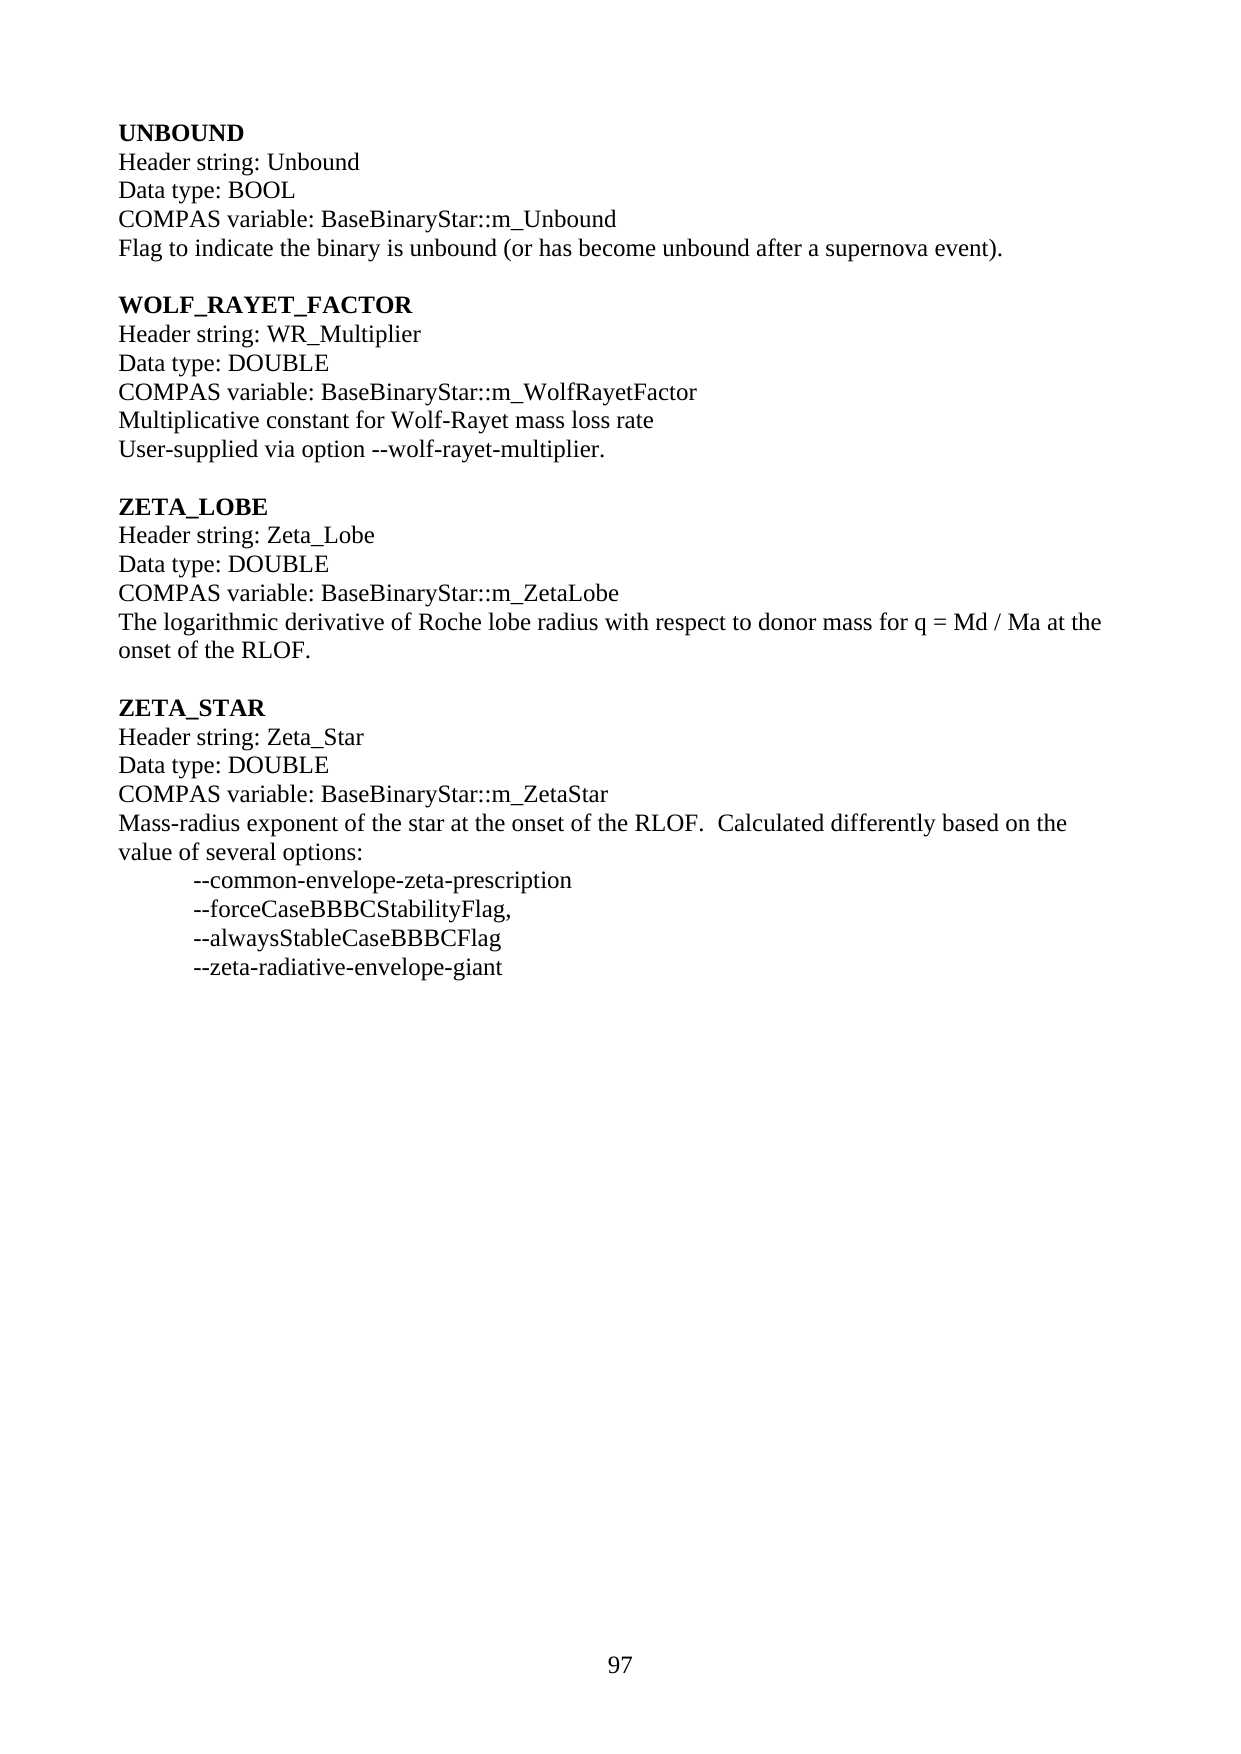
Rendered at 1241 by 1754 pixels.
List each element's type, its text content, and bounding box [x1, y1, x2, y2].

text --alwaysStableCaseBBBCFlag [118, 923, 1122, 952]
text UNBOUND [118, 118, 1122, 147]
text Data type: DOUBLE [118, 549, 1122, 578]
text Header string: WR_Multiplier [118, 319, 1122, 348]
text Header string: Zeta_Star [118, 722, 1122, 751]
text --common-envelope-zeta-prescription [118, 866, 1122, 894]
text WOLF_RAYET_FACTOR [118, 291, 1122, 319]
text --forceCaseBBBCStabilityFlag, [118, 894, 1122, 923]
text Flag to indicate the binary is unbound (or has become unbound after a supernova event). [118, 233, 1122, 262]
text COMPAS variable: BaseBinaryStar::m_Unbound [118, 204, 1122, 233]
text Header string: Zeta_Lobe [118, 521, 1122, 549]
text Header string: Unbound [118, 147, 1122, 176]
text Data type: DOUBLE [118, 348, 1122, 377]
text ZETA_LOBE [118, 492, 1122, 521]
text Data type: BOOL [118, 176, 1122, 204]
text --zeta-radiative-envelope-giant [118, 952, 1122, 981]
text COMPAS variable: BaseBinaryStar::m_WolfRayetFactor [118, 377, 1122, 406]
text User-supplied via option --wolf-rayet-multiplier. [118, 434, 1122, 463]
text Mass-radius exponent of the star at the onset of the RLOF. Calculated differently based on the value of several options: [118, 808, 1122, 866]
text COMPAS variable: BaseBinaryStar::m_ZetaStar [118, 779, 1122, 808]
text The logarithmic derivative of Roche lobe radius with respect to donor mass for q = Md / Ma at the onset of the RLOF. [118, 607, 1122, 664]
text Data type: DOUBLE [118, 751, 1122, 779]
text Multiplicative constant for Wolf-Rayet mass loss rate [118, 406, 1122, 434]
text COMPAS variable: BaseBinaryStar::m_ZetaLobe [118, 578, 1122, 607]
text ZETA_STAR [118, 693, 1122, 722]
